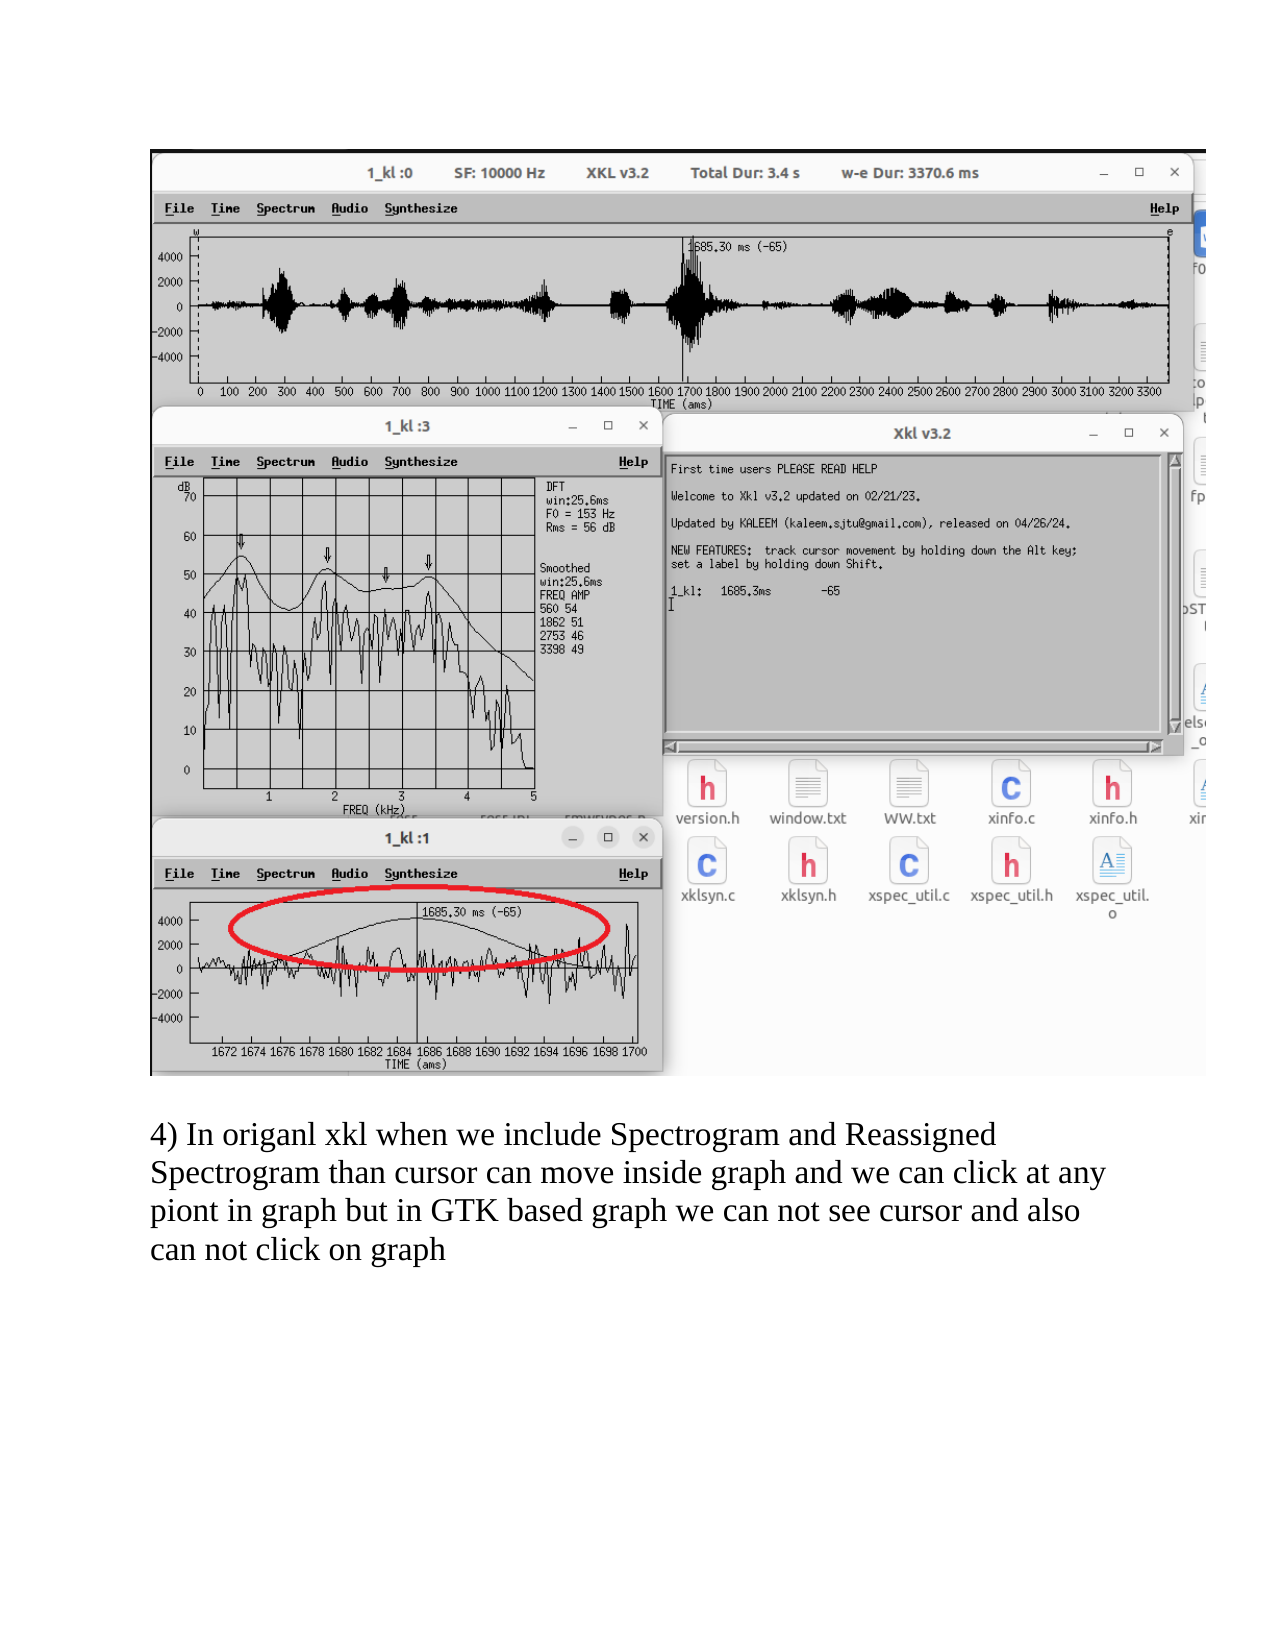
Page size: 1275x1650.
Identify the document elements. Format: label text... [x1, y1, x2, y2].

text 4) In origanl xkl when we include Spectrogram and Reassigned Spectrogram than cursor can move inside graph and we can click at any piont in graph but in GTK based graph we can not see cursor and also can not click on graph [150, 1114, 1125, 1267]
picture [150, 149, 1206, 1076]
